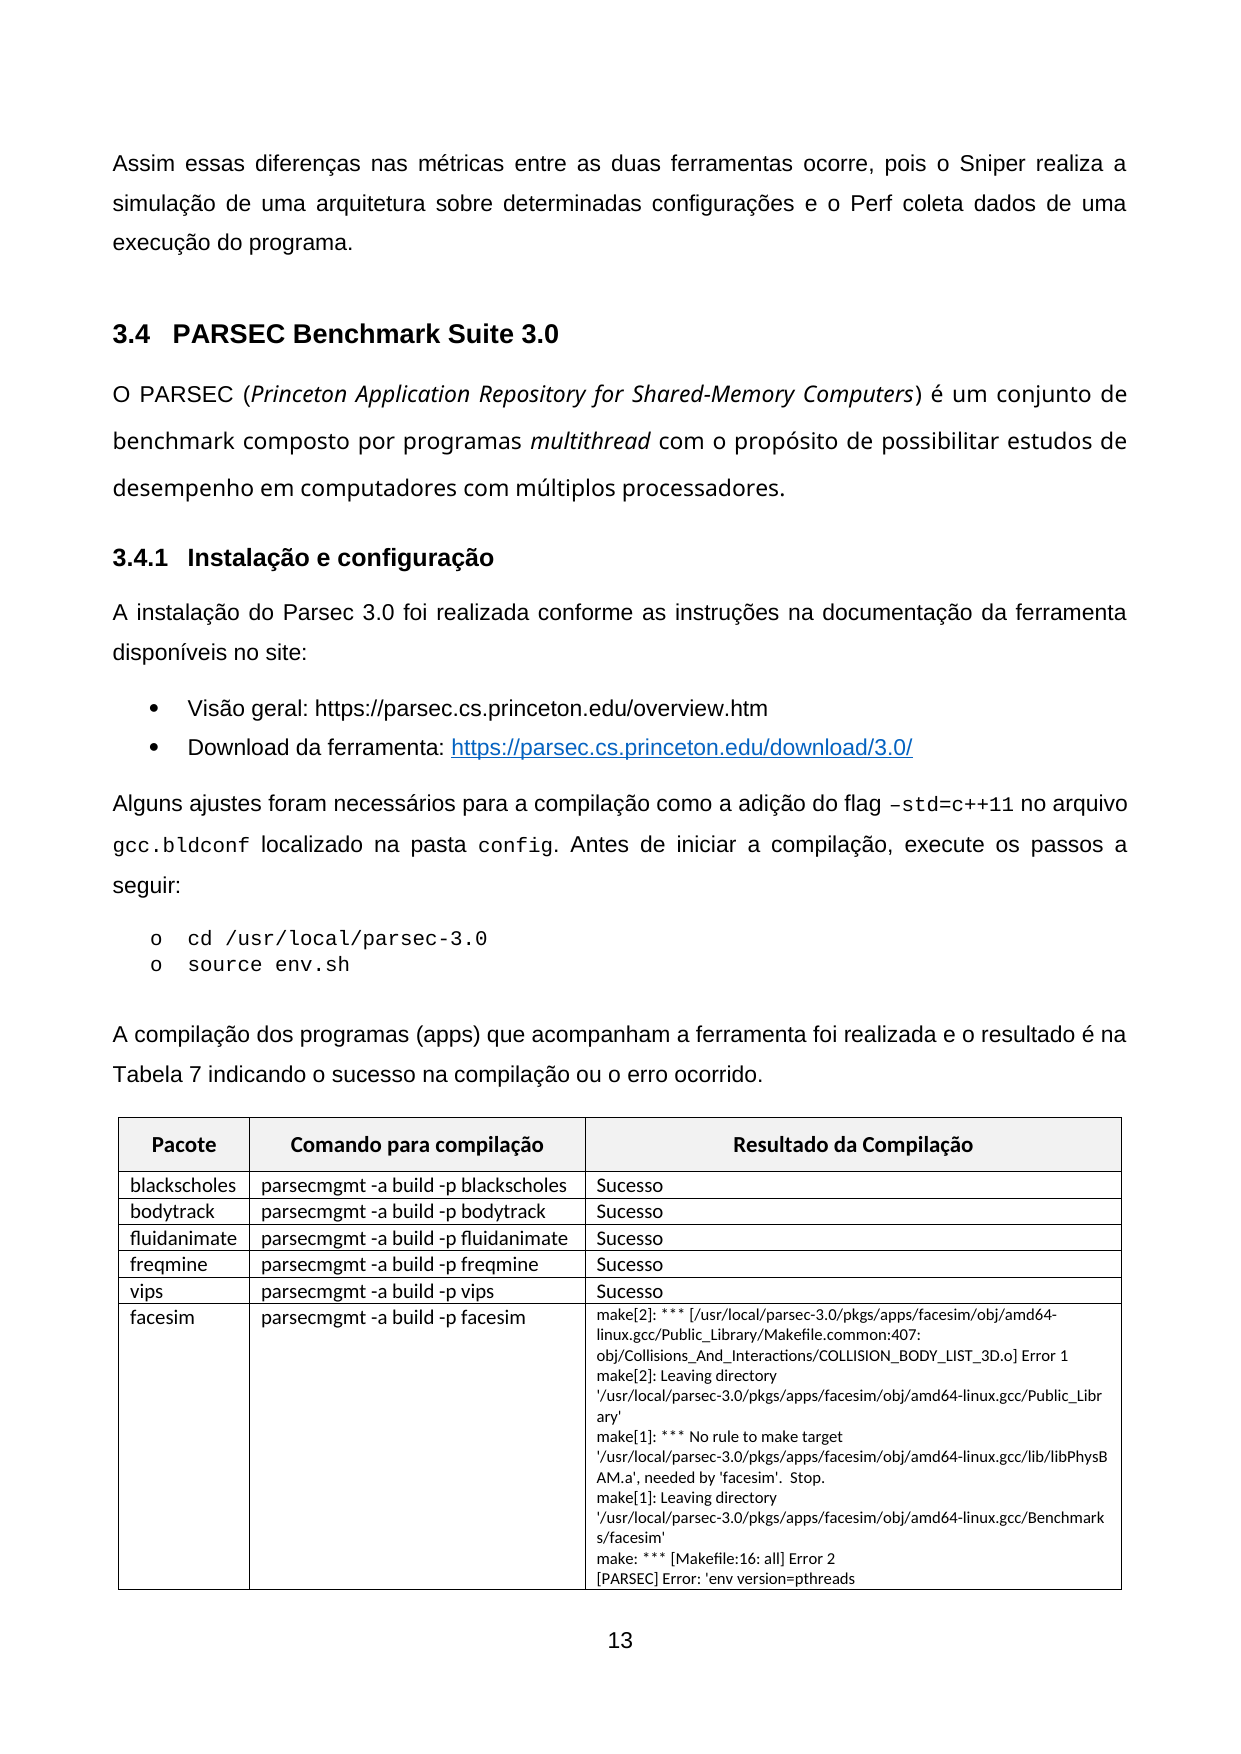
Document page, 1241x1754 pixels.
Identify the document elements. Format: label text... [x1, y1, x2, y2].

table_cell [250, 1304, 585, 1589]
table_cell blackscholes [119, 1172, 249, 1197]
table_cell parsecmgmt -a build -p vips [250, 1278, 585, 1303]
subtitle Instalação e configuração [112, 543, 1128, 572]
table_cell parsecmgmt -a build -p bodytrack [250, 1199, 585, 1224]
list cd /usr/local/parsec-3.0 [150, 928, 1128, 952]
table_header Comando para compilação [250, 1118, 585, 1171]
table_cell Sucesso [586, 1251, 1121, 1277]
text Assim essas diferenças nas métricas entre as duas ferramentas ocorre, pois o Sniper realiza a simulação de uma arquitetura sobre determinadas configurações e o Perf coleta dados de uma execução do programa. [112, 150, 1128, 255]
subtitle PARSEC Benchmark Suite 3.0 [112, 318, 1128, 350]
list Visão geral: https://parsec.cs.princeton.edu/overview.htm [150, 695, 1128, 721]
table_header Pacote [119, 1118, 249, 1171]
list source env.sh [150, 954, 1128, 977]
table_cell Sucesso [586, 1225, 1121, 1250]
table_cell Sucesso [586, 1278, 1121, 1303]
text A instalação do Parsec 3.0 foi realizada conforme as instruções na documentação da ferramenta disponíveis no site: [112, 599, 1128, 665]
text O PARSEC (Princeton Application Repository for Shared-Memory Computers) é um conjunto de benchmark composto por programas multithread com o propósito de possibilitar estudos de desempenho em computadores com múltiplos processadores. [112, 378, 1128, 503]
table_cell facesim [119, 1304, 249, 1589]
text Alguns ajustes foram necessários para a compilação como a adição do flag –std=c++11 no arquivo gcc.bldconf localizado na pasta config. Antes de iniciar a compilação, execute os passos a seguir: [112, 790, 1128, 898]
table_cell Sucesso [586, 1172, 1121, 1197]
table_header Resultado da Compilação [586, 1118, 1121, 1171]
table_cell Sucesso [586, 1199, 1121, 1224]
table_cell parsecmgmt -a build -p blackscholes [250, 1172, 585, 1197]
table_cell bodytrack [119, 1199, 249, 1224]
table_cell freqmine [119, 1251, 249, 1277]
text A compilação dos programas (apps) que acompanham a ferramenta foi realizada e o resultado é na Tabela 7 indicando o sucesso na compilação ou o erro ocorrido. [112, 1021, 1128, 1087]
list Download da ferramenta: https://parsec.cs.princeton.edu/download/3.0/ [150, 734, 1128, 761]
table_cell fluidanimate [119, 1225, 249, 1250]
table_cell parsecmgmt -a build -p fluidanimate [250, 1225, 585, 1250]
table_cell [586, 1304, 1121, 1589]
table_cell parsecmgmt -a build -p freqmine [250, 1251, 585, 1277]
table_cell vips [119, 1278, 249, 1303]
